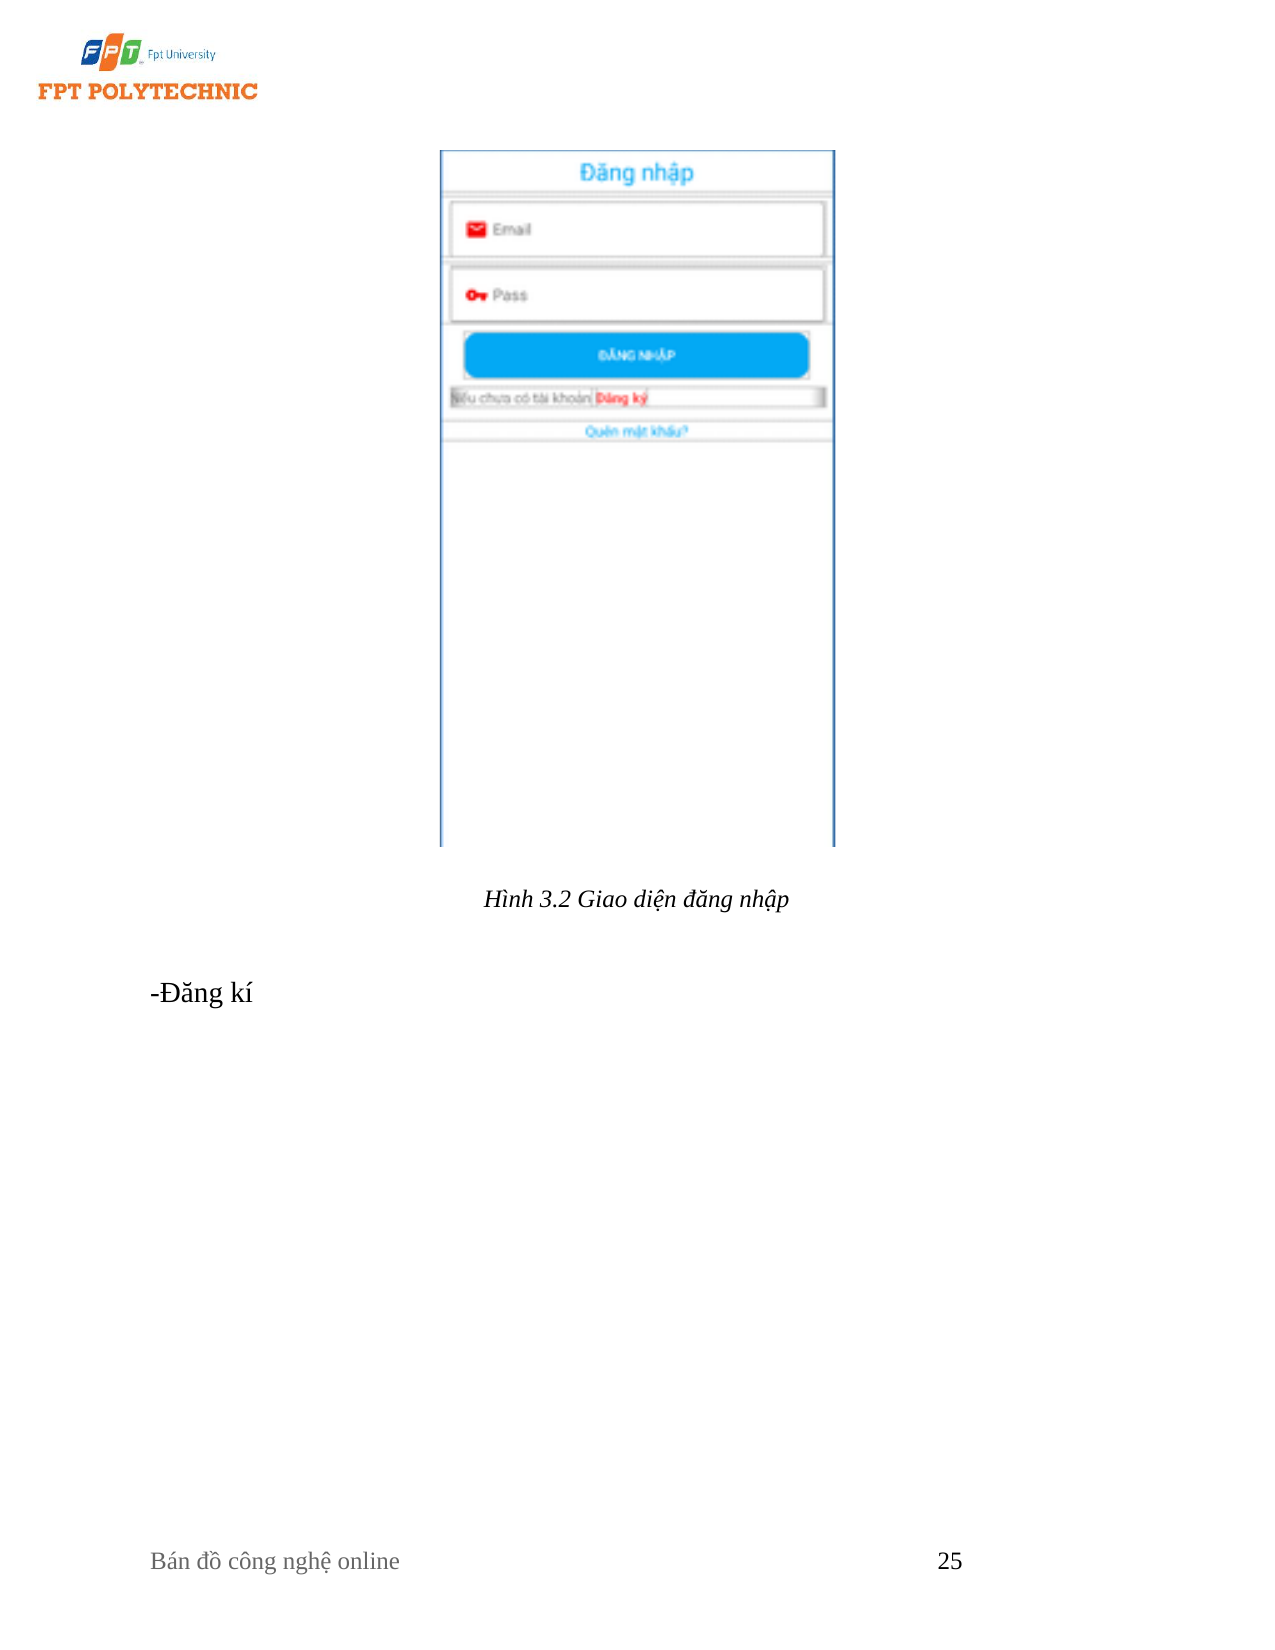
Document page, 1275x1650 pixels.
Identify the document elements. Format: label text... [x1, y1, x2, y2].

picture [439, 150, 836, 847]
picture [36, 18, 259, 127]
text Hình 3.2 Giao diện đăng nhập [150, 884, 1125, 913]
